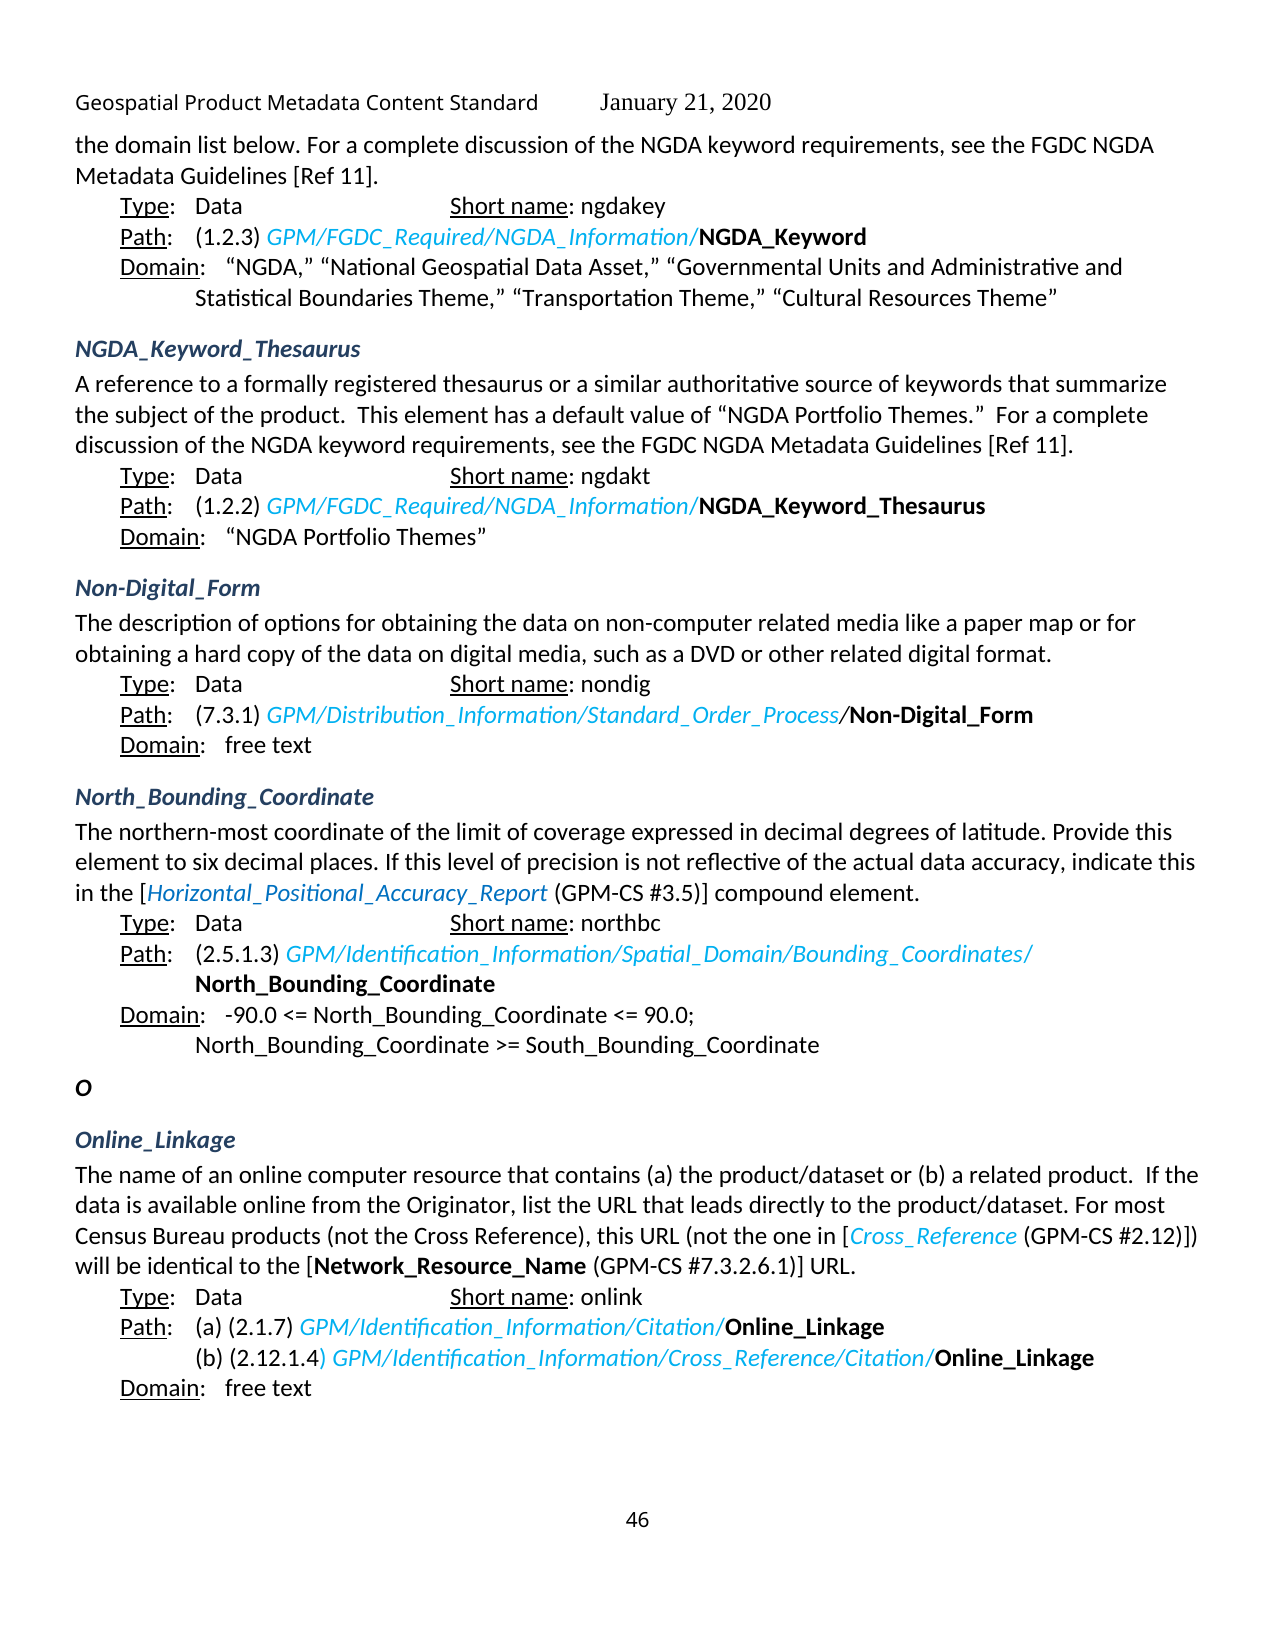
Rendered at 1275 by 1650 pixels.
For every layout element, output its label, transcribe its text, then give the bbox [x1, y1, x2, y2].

text Domain: -90.0 <= North_Bounding_Coordinate <= 90.0; [120, 999, 1200, 1029]
text Path: (a) (2.1.7) GPM/Identification_Information/Citation/Online_Linkage [120, 1311, 1200, 1342]
text The name of an online computer resource that contains (a) the product/dataset or (b) a related product. If the data is available online from the Originator, list the URL that leads directly to the product/dataset. For most Census Bureau products (not the Cross Reference), this URL (not the one in [Cross_Reference (GPM-CS #2.12)]) will be identical to the [Network_Resource_Name (GPM-CS #7.3.2.6.1)] URL. [75, 1159, 1200, 1281]
text Type: Data Short name: northbc [120, 907, 1200, 938]
subtitle O [75, 1072, 1200, 1103]
text Domain: free text [120, 1372, 1200, 1403]
text Type: Data Short name: ngdakt [120, 460, 1200, 491]
text Type: Data Short name: nondig [120, 668, 1200, 699]
text The northern-most coordinate of the limit of coverage expressed in decimal degrees of latitude. Provide this element to six decimal places. If this level of precision is not reflective of the actual data accuracy, indicate this in the [Horizontal_Positional_Accuracy_Report (GPM-CS #3.5)] compound element. [75, 816, 1200, 907]
text North_Bounding_Coordinate >= South_Bounding_Coordinate [120, 1029, 1200, 1060]
subtitle North_Bounding_Coordinate [75, 781, 1200, 811]
text Domain: “NGDA Portfolio Themes” [120, 521, 1200, 552]
subtitle Non-Digital_Form [75, 572, 1200, 603]
text Domain: free text [120, 729, 1200, 760]
text Path: (2.5.1.3) GPM/Identification_Information/Spatial_Domain/Bounding_Coordinates/ North_Bounding_Coordinate [120, 938, 1200, 999]
text The description of options for obtaining the data on non-computer related media like a paper map or for obtaining a hard copy of the data on digital media, such as a DVD or other related digital format. [75, 607, 1200, 668]
text A reference to a formally registered thesaurus or a similar authoritative source of keywords that summarize the subject of the product. This element has a default value of “NGDA Portfolio Themes.” For a complete discussion of the NGDA keyword requirements, see the FGDC NGDA Metadata Guidelines [Ref 11]. [75, 368, 1200, 460]
subtitle NGDA_Keyword_Thesaurus [75, 333, 1200, 364]
text Domain: “NGDA,” “National Geospatial Data Asset,” “Governmental Units and Administrative and Statistical Boundaries Theme,” “Transportation Theme,” “Cultural Resources Theme” [120, 252, 1200, 313]
text Path: (1.2.3) GPM/FGDC_Required/NGDA_Information/NGDA_Keyword [120, 221, 1200, 252]
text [75, 129, 1200, 191]
text Path: (1.2.2) GPM/FGDC_Required/NGDA_Information/NGDA_Keyword_Thesaurus [120, 491, 1200, 521]
text Type: Data Short name: ngdakey [120, 191, 1200, 221]
text Path: (7.3.1) GPM/Distribution_Information/Standard_Order_Process/Non-Digital_Form [120, 699, 1200, 729]
text (b) (2.12.1.4) GPM/Identification_Information/Cross_Reference/Citation/Online_Linkage [195, 1342, 1200, 1372]
text Type: Data Short name: onlink [120, 1281, 1200, 1311]
subtitle Online_Linkage [75, 1124, 1200, 1154]
